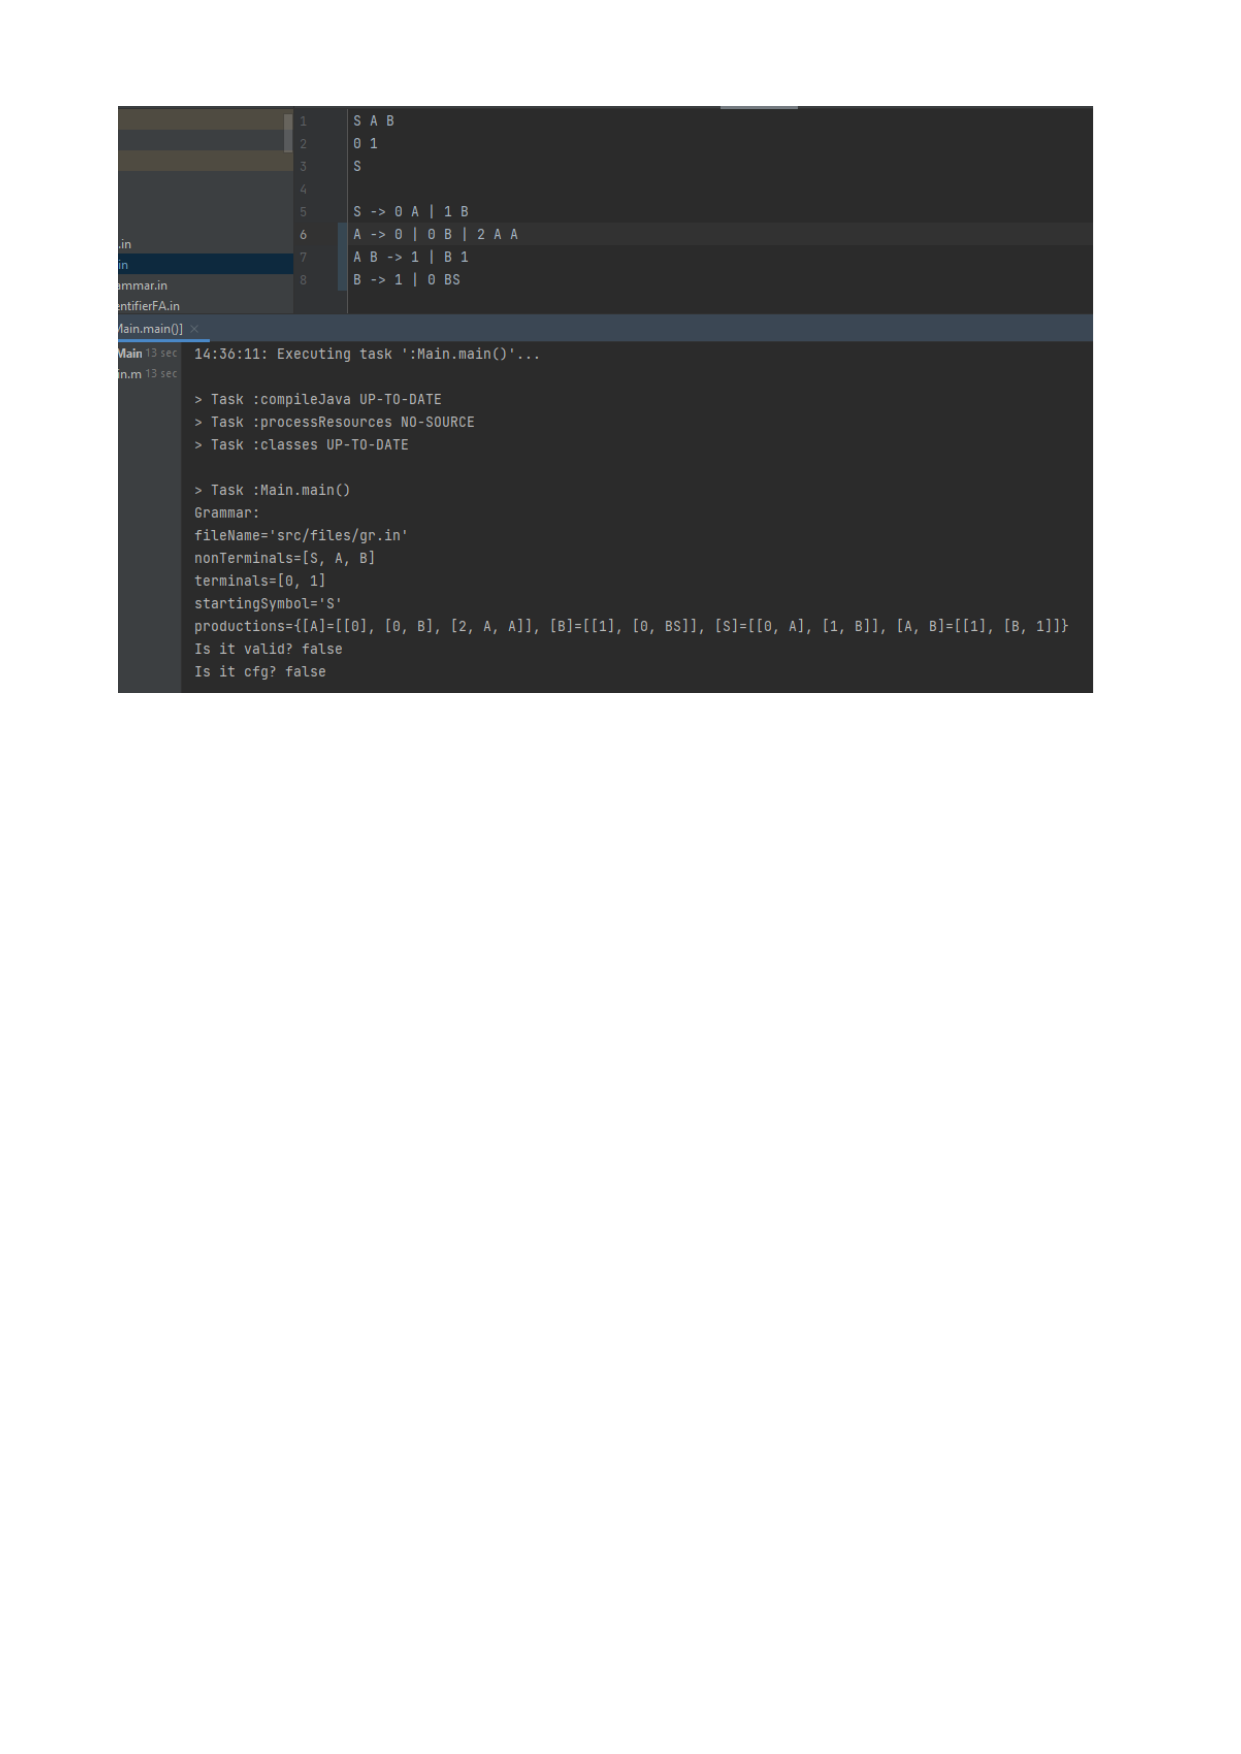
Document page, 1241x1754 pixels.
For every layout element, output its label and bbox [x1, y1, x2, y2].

picture [118, 106, 1094, 693]
